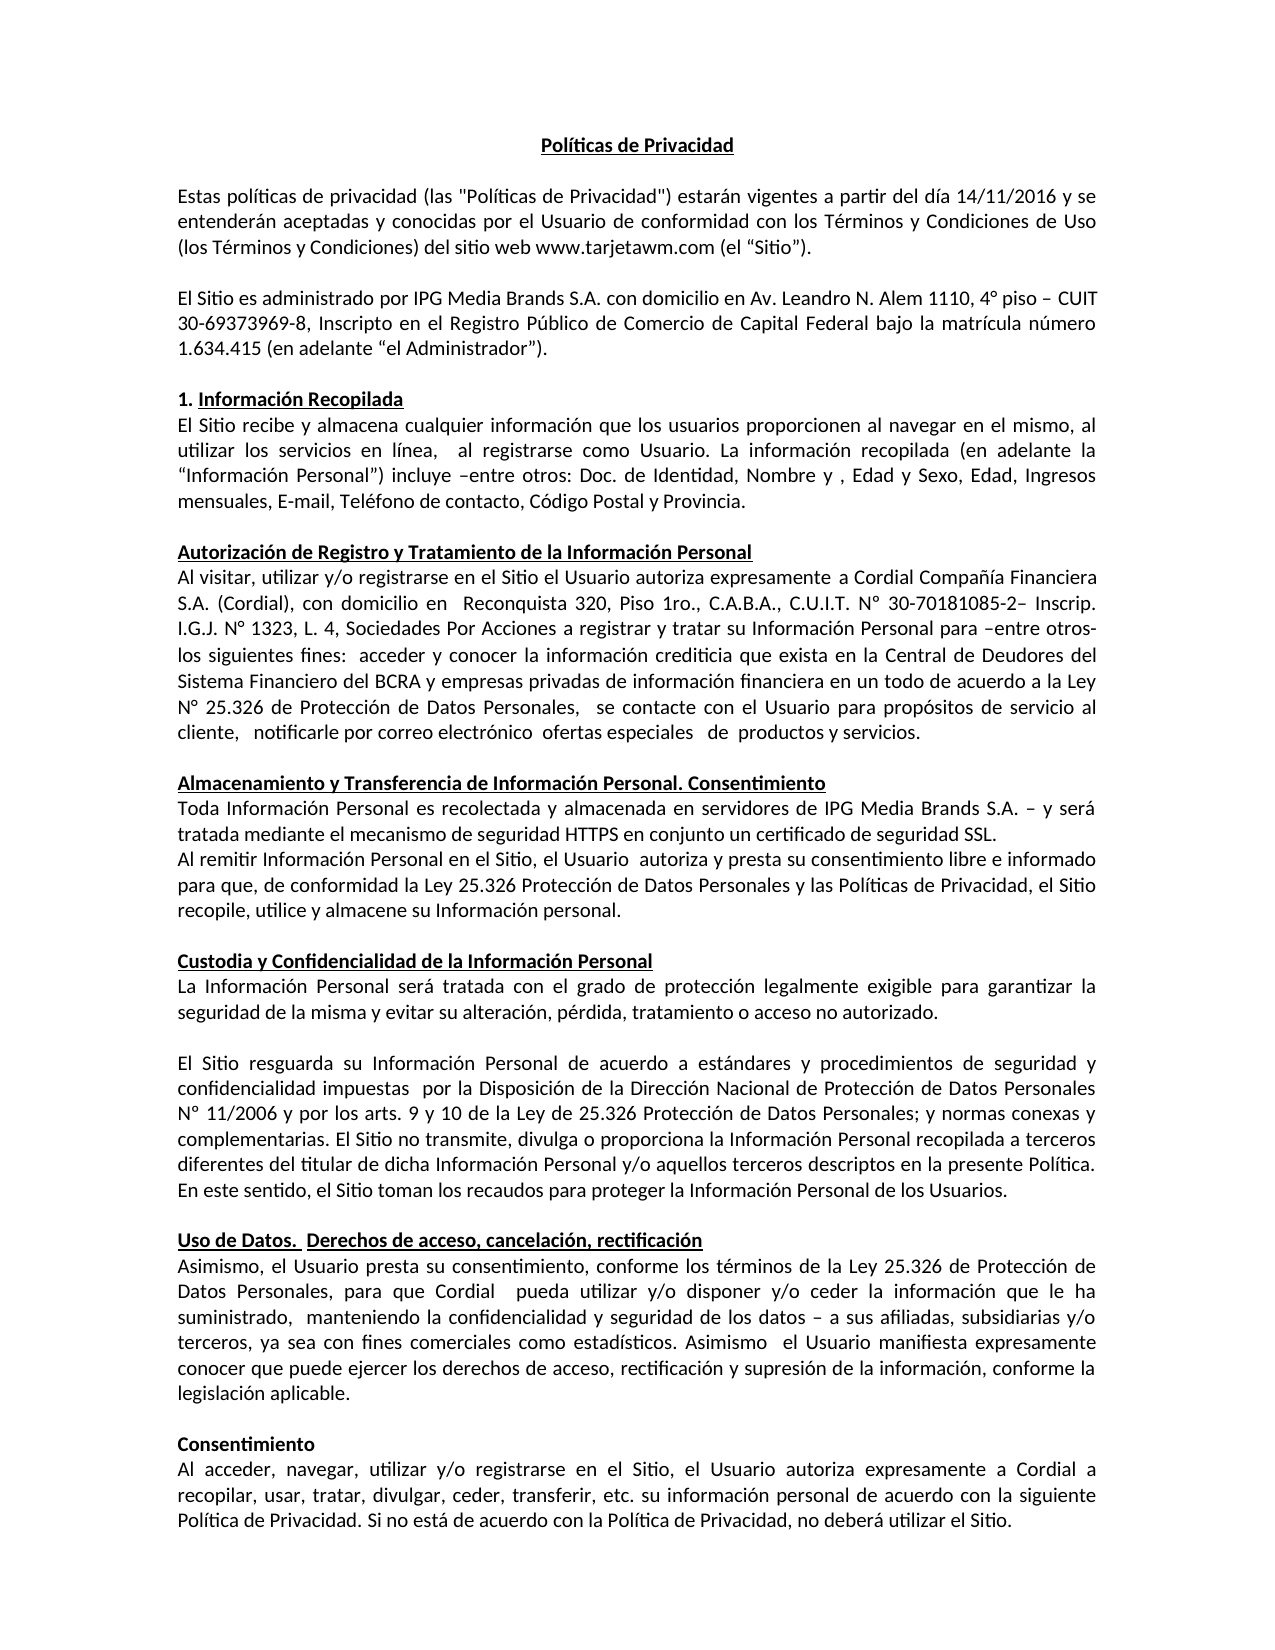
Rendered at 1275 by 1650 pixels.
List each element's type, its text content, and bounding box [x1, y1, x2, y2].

text Toda Información Personal es recolectada y almacenada en servidores de IPG Media Brands S.A. – y será tratada mediante el mecanismo de seguridad HTTPS en conjunto un certificado de seguridad SSL. [177, 796, 1098, 846]
text Políticas de Privacidad [177, 132, 1098, 158]
text La Información Personal será tratada con el grado de protección legalmente exigible para garantizar la seguridad de la misma y evitar su alteración, pérdida, tratamiento o acceso no autorizado. [177, 973, 1098, 1024]
text Custodia y Confidencialidad de la Información Personal [177, 948, 1098, 973]
text Asimismo, el Usuario presta su consentimiento, conforme los términos de la Ley 25.326 de Protección de Datos Personales, para que Cordial pueda utilizar y/o disponer y/o ceder la información que le ha suministrado, manteniendo la confidencialidad y seguridad de los datos – a sus afiliadas, subsidiarias y/o terceros, ya sea con fines comerciales como estadísticos. Asimismo el Usuario manifiesta expresamente conocer que puede ejercer los derechos de acceso, rectificación y supresión de la información, conforme la legislación aplicable. [177, 1253, 1098, 1406]
text Autorización de Registro y Tratamiento de la Información Personal [177, 539, 1098, 564]
text Uso de Datos. Derechos de acceso, cancelación, rectificación [177, 1228, 1098, 1253]
text Al visitar, utilizar y/o registrarse en el Sitio el Usuario autoriza expresamente a Cordial Compañía Financiera S.A. (Cordial), con domicilio en Reconquista 320, Piso 1ro., C.A.B.A., C.U.I.T. Nº 30-70181085-2– Inscrip. I.G.J. N° 1323, L. 4, Sociedades Por Acciones a registrar y tratar su Información Personal para –entre otros- los siguientes fines: acceder y conocer la información crediticia que exista en la Central de Deudores del Sistema Financiero del BCRA y empresas privadas de información financiera en un todo de acuerdo a la Ley N° 25.326 de Protección de Datos Personales, se contacte con el Usuario para propósitos de servicio al cliente, notificarle por correo electrónico ofertas especiales de productos y servicios. [177, 564, 1098, 745]
text El Sitio resguarda su Información Personal de acuerdo a estándares y procedimientos de seguridad y confidencialidad impuestas por la Disposición de la Dirección Nacional de Protección de Datos Personales Nº 11/2006 y por los arts. 9 y 10 de la Ley de 25.326 Protección de Datos Personales; y normas conexas y complementarias. El Sitio no transmite, divulga o proporciona la Información Personal recopilada a terceros diferentes del titular de dicha Información Personal y/o aquellos terceros descriptos en la presente Política. En este sentido, el Sitio toman los recaudos para proteger la Información Personal de los Usuarios. [177, 1050, 1098, 1202]
text Estas políticas de privacidad (las "Políticas de Privacidad") estarán vigentes a partir del día 14/11/2016 y se entenderán aceptadas y conocidas por el Usuario de conformidad con los Términos y Condiciones de Uso (los Términos y Condiciones) del sitio web www.tarjetawm.com (el “Sitio”). [177, 183, 1098, 259]
text 1. Información Recopilada [177, 386, 1098, 412]
text Consentimiento [177, 1431, 1098, 1456]
text El Sitio recibe y almacena cualquier información que los usuarios proporcionen al navegar en el mismo, al utilizar los servicios en línea, al registrarse como Usuario. La información recopilada (en adelante la “Información Personal”) incluye –entre otros: Doc. de Identidad, Nombre y , Edad y Sexo, Edad, Ingresos mensuales, E-mail, Teléfono de contacto, Código Postal y Provincia. [177, 412, 1098, 513]
text Al acceder, navegar, utilizar y/o registrarse en el Sitio, el Usuario autoriza expresamente a Cordial a recopilar, usar, tratar, divulgar, ceder, transferir, etc. su información personal de acuerdo con la siguiente Política de Privacidad. Si no está de acuerdo con la Política de Privacidad, no deberá utilizar el Sitio. [177, 1456, 1098, 1533]
text Almacenamiento y Transferencia de Información Personal. Consentimiento [177, 770, 1098, 796]
text El Sitio es administrado por IPG Media Brands S.A. con domicilio en Av. Leandro N. Alem 1110, 4° piso – CUIT 30-69373969-8, Inscripto en el Registro Público de Comercio de Capital Federal bajo la matrícula número 1.634.415 (en adelante “el Administrador”). [177, 285, 1098, 361]
text Al remitir Información Personal en el Sitio, el Usuario autoriza y presta su consentimiento libre e informado para que, de conformidad la Ley 25.326 Protección de Datos Personales y las Políticas de Privacidad, el Sitio recopile, utilice y almacene su Información personal. [177, 846, 1098, 923]
